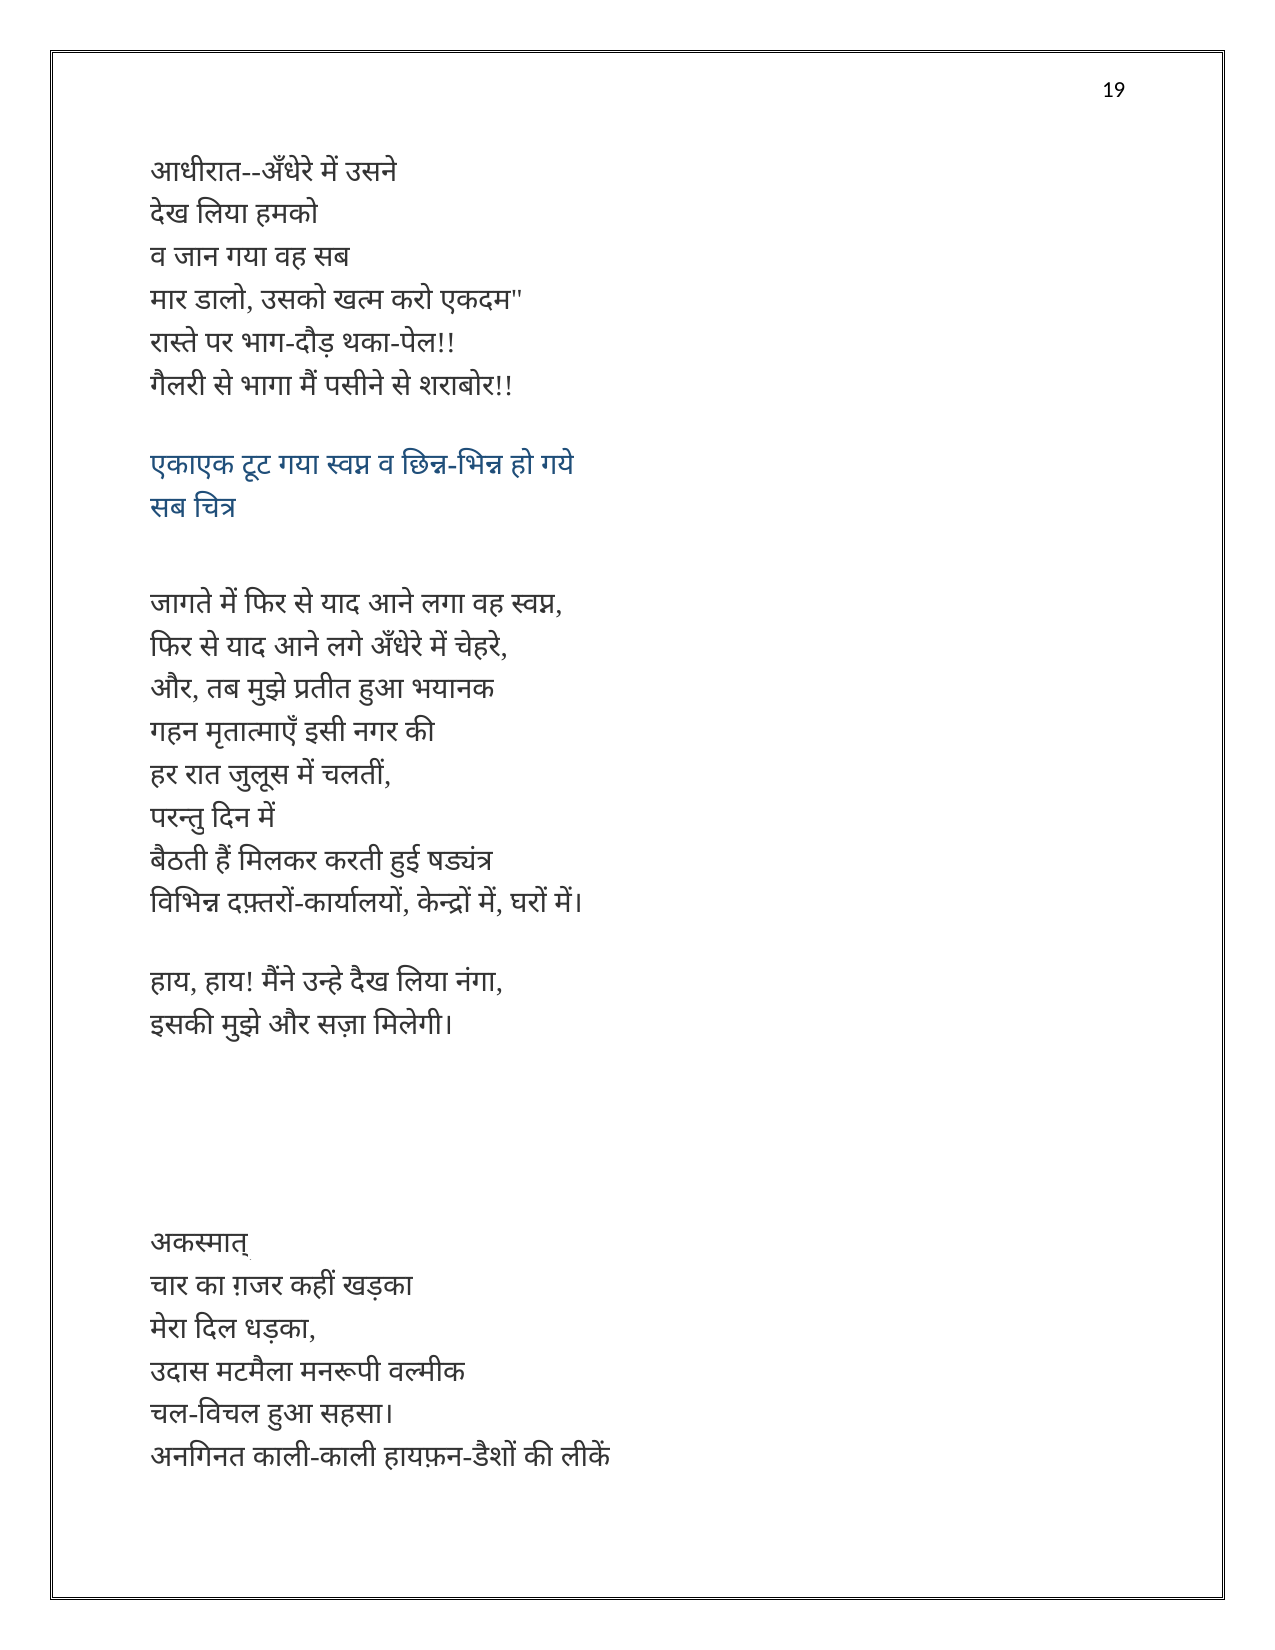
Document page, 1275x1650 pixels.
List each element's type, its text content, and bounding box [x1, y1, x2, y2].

text जागते में फिर से याद आने लगा वह स्वप्न, फिर से याद आने लगे अँधेरे में चेहरे, और, तब मुझे प्रतीत हुआ भयानक गहन मृतात्माएँ इसी नगर की हर रात जुलूस में चलतीं, परन्तु दिन में बैठती हैं मिलकर करती हुई षड्यंत्र विभिन्न दफ़्तरों-कार्यालयों, केन्द्रों में, घरों में। हाय, हाय! मैंने उन्हे दैख लिया नंगा, इसकी मुझे और सज़ा मिलेगी। [150, 545, 1125, 1043]
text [150, 1221, 1125, 1475]
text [150, 150, 1125, 526]
